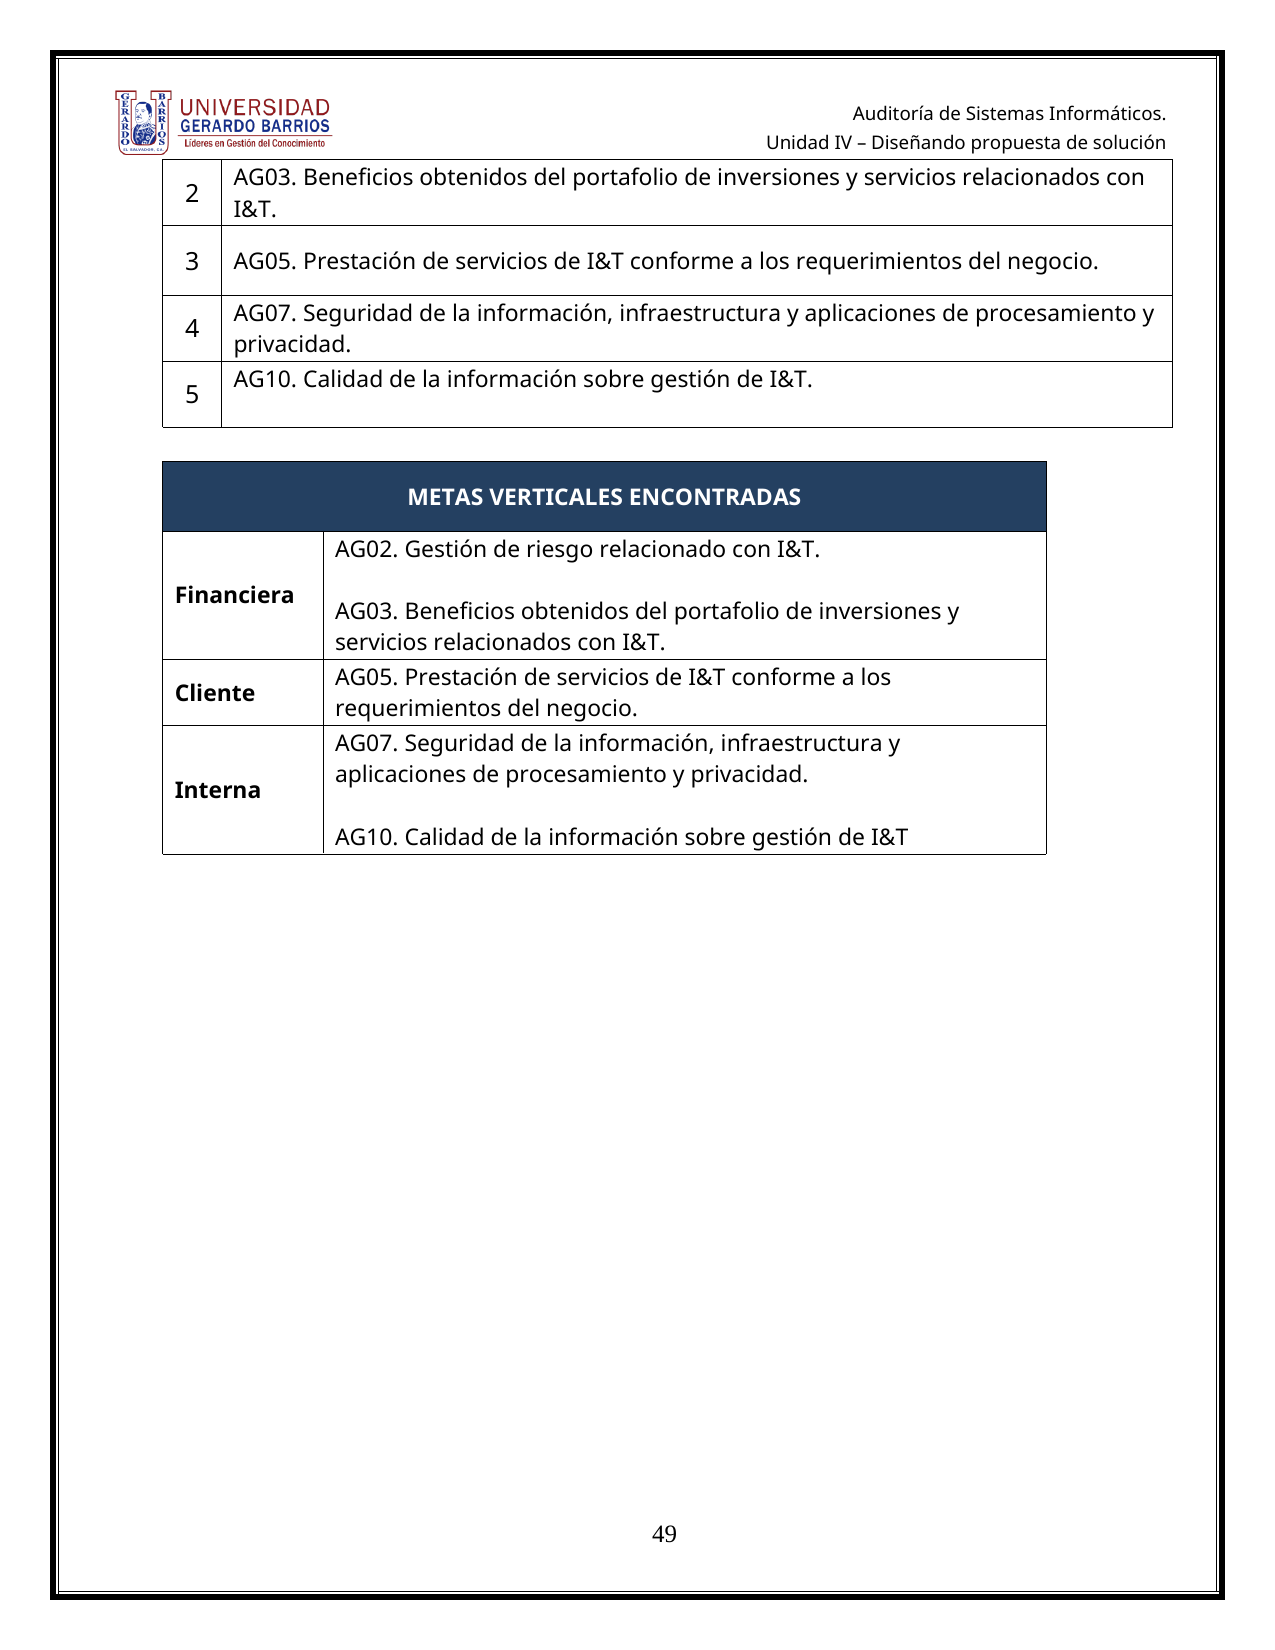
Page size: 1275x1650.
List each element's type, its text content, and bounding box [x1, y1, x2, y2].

picture [109, 86, 338, 159]
table_cell AG05. Prestación de servicios de I&T conforme a los requerimientos del negocio. [324, 660, 1046, 725]
table_cell AG03. Beneficios obtenidos del portafolio de inversiones y servicios relacionados con I&T. [222, 160, 1172, 225]
table_cell 4 [163, 296, 221, 361]
table_cell 3 [163, 226, 221, 294]
table_cell AG07. Seguridad de la información, infraestructura y aplicaciones de procesamiento y privacidad. [222, 296, 1172, 361]
table_cell 2 [163, 160, 221, 225]
table_cell AG05. Prestación de servicios de I&T conforme a los requerimientos del negocio. [222, 226, 1172, 294]
table_cell AG10. Calidad de la información sobre gestión de I&T. [222, 362, 1172, 426]
table_cell Financiera [163, 532, 323, 659]
table_cell Cliente [163, 660, 323, 725]
table_cell AG07. Seguridad de la información, infraestructura y aplicaciones de procesamiento y privacidad. AG10. Calidad de la información sobre gestión de I&T [324, 726, 1046, 853]
table_header METAS VERTICALES ENCONTRADAS [163, 462, 1046, 531]
table_cell Interna [163, 726, 323, 853]
table_cell 5 [163, 362, 221, 426]
table_cell AG02. Gestión de riesgo relacionado con I&T. AG03. Beneficios obtenidos del portafolio de inversiones y servicios relacionados con I&T. [324, 532, 1046, 659]
